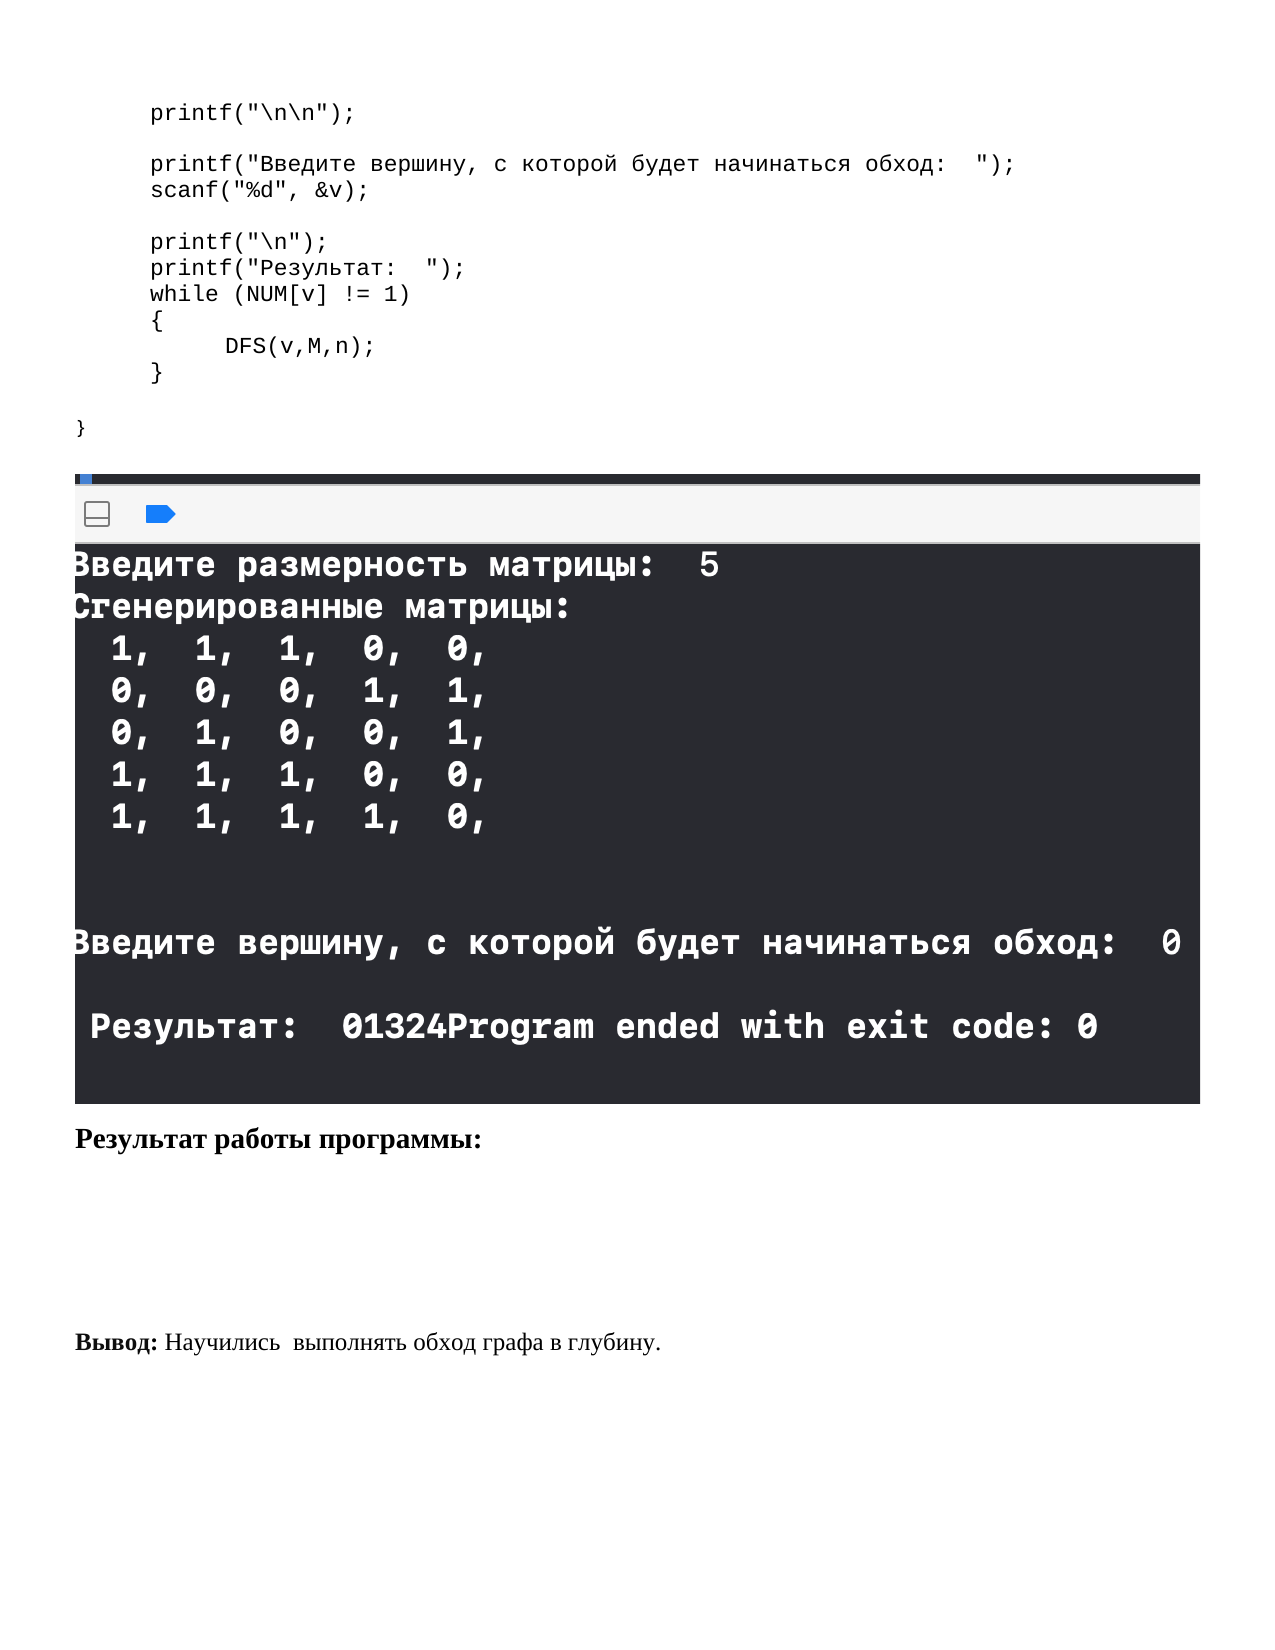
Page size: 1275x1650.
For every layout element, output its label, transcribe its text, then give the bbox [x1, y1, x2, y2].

text DFS(v,M,n); [75, 334, 1200, 360]
text printf("\n"); [75, 231, 1200, 257]
text } [75, 360, 1200, 386]
text printf("\n\n"); [75, 101, 1200, 127]
text while (NUM[v] != 1) [75, 282, 1200, 308]
picture [75, 474, 1200, 1104]
text } [75, 413, 1200, 440]
text scanf("%d", &v); [75, 179, 1200, 205]
text printf("Введите вершину, с которой будет начинаться обход: "); [75, 153, 1200, 179]
text { [75, 308, 1200, 334]
text Вывод: Научились выполнять обход графа в глубину. [287, 1327, 1200, 1356]
text Результат работы программы: [75, 1104, 1200, 1154]
text printf("Результат: "); [75, 257, 1200, 282]
